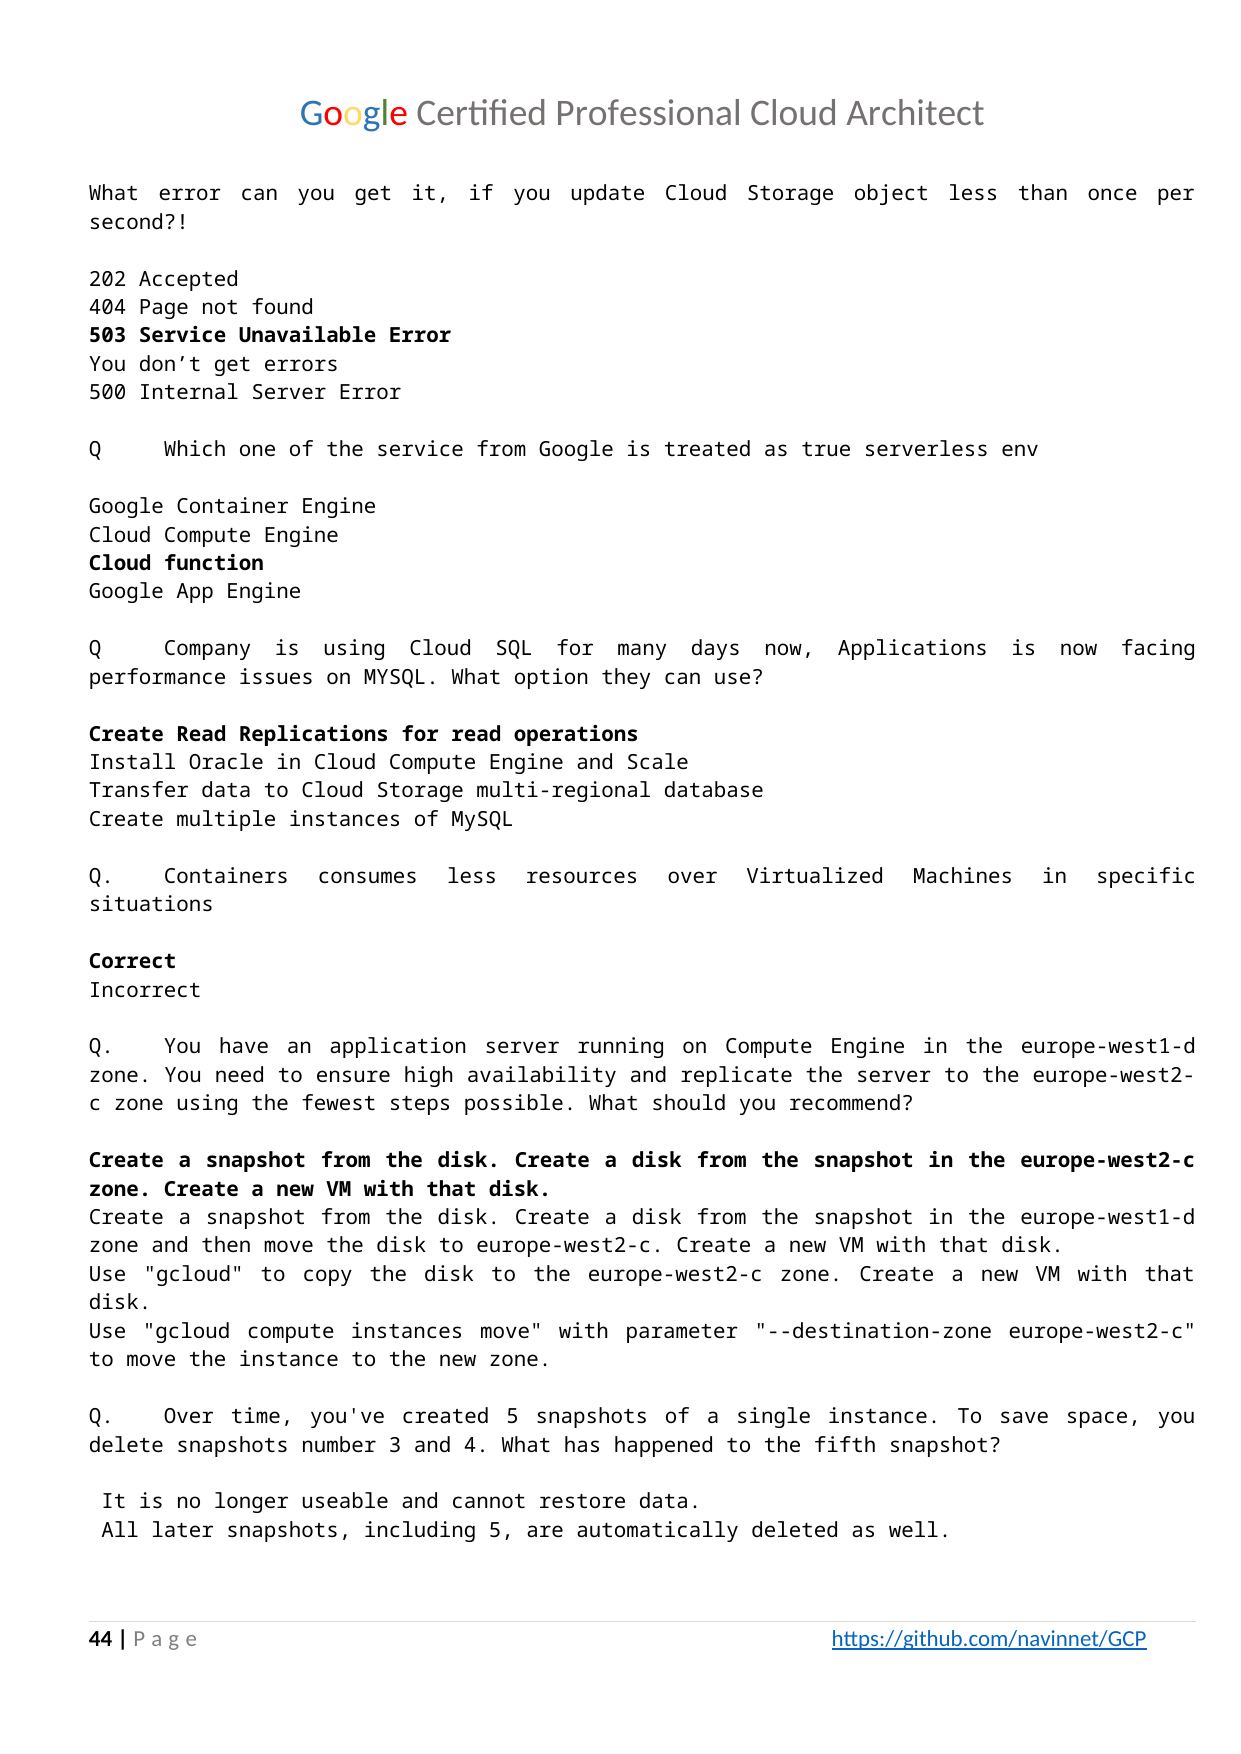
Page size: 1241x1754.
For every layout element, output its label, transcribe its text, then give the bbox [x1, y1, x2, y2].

text Create multiple instances of MySQL [89, 804, 1196, 832]
text What error can you get it, if you update Cloud Storage object less than once per second?! [89, 178, 1196, 235]
text All later snapshots, including 5, are automatically deleted as well. [89, 1515, 1196, 1543]
text 500 Internal Server Error [89, 377, 1196, 406]
text Install Oracle in Cloud Compute Engine and Scale [89, 747, 1196, 776]
text Q Company is using Cloud SQL for many days now, Applications is now facing performance issues on MYSQL. What option they can use? [89, 633, 1196, 690]
text 404 Page not found [89, 292, 1196, 321]
text Q. Containers consumes less resources over Virtualized Machines in specific situations [89, 861, 1196, 918]
text Correct [89, 946, 1196, 975]
text Google Container Engine [89, 491, 1196, 520]
text Create a snapshot from the disk. Create a disk from the snapshot in the europe-west1-d zone and then move the disk to europe-west2-c. Create a new VM with that disk. [89, 1202, 1196, 1259]
text Incorrect [89, 975, 1196, 1003]
text Q. Over time, you've created 5 snapshots of a single instance. To save space, you delete snapshots number 3 and 4. What has happened to the fifth snapshot? [89, 1401, 1196, 1458]
text You don’t get errors [89, 349, 1196, 377]
text Cloud Compute Engine [89, 520, 1196, 548]
text Transfer data to Cloud Storage multi-regional database [89, 776, 1196, 804]
text Google App Engine [89, 577, 1196, 605]
text 503 Service Unavailable Error [89, 321, 1196, 349]
text Create Read Replications for read operations [89, 719, 1196, 747]
text Q. You have an application server running on Compute Engine in the europe-west1-d zone. You need to ensure high availability and replicate the server to the europe-west2-c zone using the fewest steps possible. What should you recommend? [89, 1032, 1196, 1117]
text Cloud function [89, 548, 1196, 577]
text Use "gcloud" to copy the disk to the europe-west2-c zone. Create a new VM with that disk. [89, 1259, 1196, 1316]
text It is no longer useable and cannot restore data. [89, 1487, 1196, 1515]
text 202 Accepted [89, 264, 1196, 292]
text Use "gcloud compute instances move" with parameter "--destination-zone europe-west2-c" to move the instance to the new zone. [89, 1316, 1196, 1373]
text Q Which one of the service from Google is treated as true serverless env [89, 434, 1196, 463]
text Create a snapshot from the disk. Create a disk from the snapshot in the europe-west2-c zone. Create a new VM with that disk. [89, 1145, 1196, 1202]
